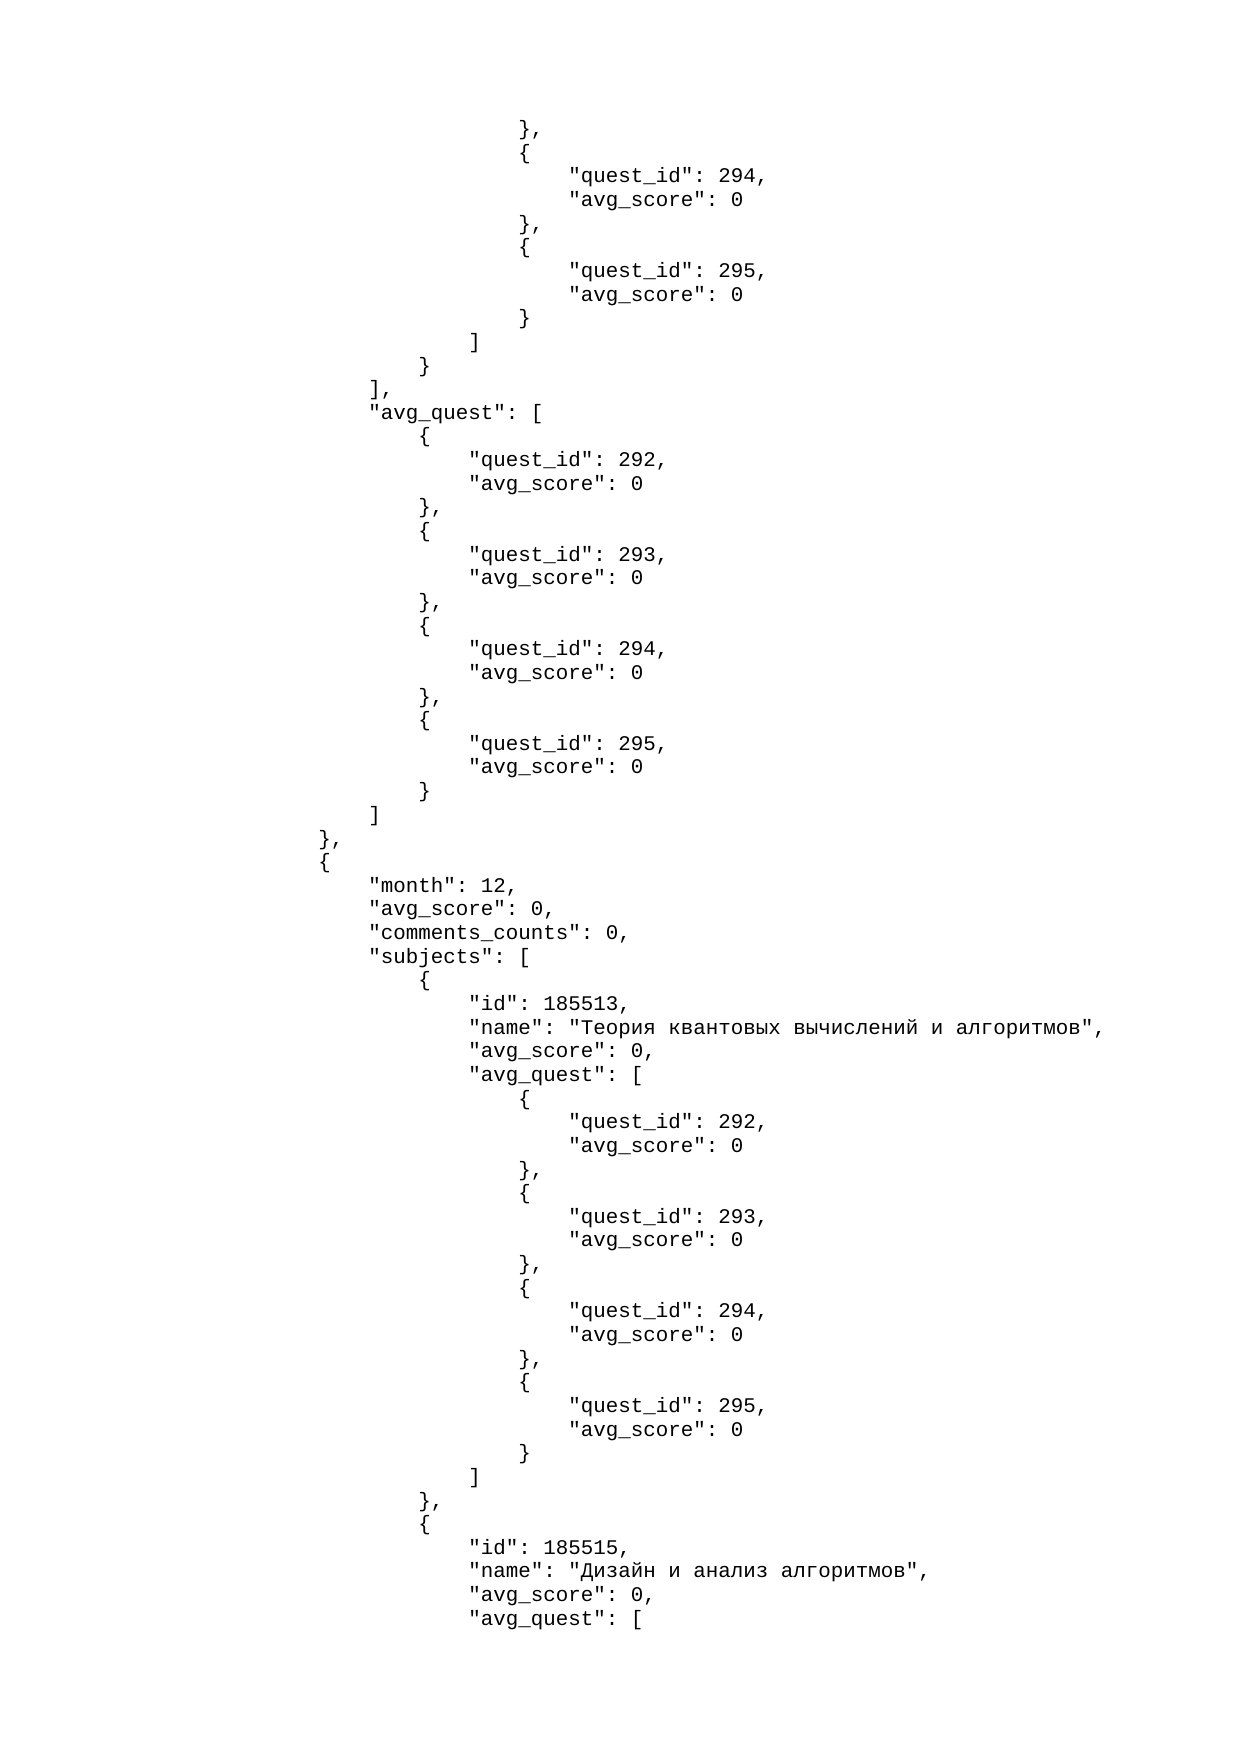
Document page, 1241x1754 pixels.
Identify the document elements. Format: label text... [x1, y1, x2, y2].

text } [118, 780, 1122, 804]
text { [118, 851, 1122, 875]
text "avg_score": 0, [118, 898, 1122, 922]
text "avg_quest": [ [118, 1064, 1122, 1088]
text "quest_id": 295, [118, 260, 1122, 284]
text "quest_id": 292, [118, 1111, 1122, 1135]
text { [118, 709, 1122, 733]
text "avg_score": 0 [118, 757, 1122, 780]
text }, [118, 591, 1122, 615]
text }, [118, 686, 1122, 709]
text }, [118, 118, 1122, 142]
text }, [118, 1253, 1122, 1277]
text { [118, 236, 1122, 260]
text { [118, 426, 1122, 449]
text "avg_quest": [ [118, 402, 1122, 426]
text "avg_score": 0 [118, 662, 1122, 686]
text "avg_score": 0 [118, 284, 1122, 307]
text }, [118, 1489, 1122, 1513]
text "quest_id": 292, [118, 449, 1122, 473]
text "name": "Теория квантовых вычислений и алгоритмов", [118, 1017, 1122, 1040]
text { [118, 615, 1122, 638]
text { [118, 520, 1122, 544]
text "id": 185513, [118, 993, 1122, 1017]
text "id": 185515, [118, 1537, 1122, 1561]
text "quest_id": 293, [118, 1206, 1122, 1229]
text }, [118, 1158, 1122, 1182]
text { [118, 142, 1122, 165]
text } [118, 307, 1122, 331]
text { [118, 969, 1122, 993]
text "avg_score": 0 [118, 1229, 1122, 1253]
text "avg_score": 0 [118, 189, 1122, 213]
text ] [118, 1466, 1122, 1489]
text { [118, 1088, 1122, 1111]
text } [118, 1442, 1122, 1466]
text "comments_counts": 0, [118, 922, 1122, 946]
text "avg_score": 0 [118, 473, 1122, 496]
text { [118, 1513, 1122, 1537]
text { [118, 1277, 1122, 1300]
text "avg_score": 0 [118, 567, 1122, 591]
text }, [118, 1348, 1122, 1371]
text { [118, 1371, 1122, 1395]
text "subjects": [ [118, 946, 1122, 969]
text "quest_id": 294, [118, 165, 1122, 189]
text "avg_score": 0, [118, 1584, 1122, 1608]
text }, [118, 213, 1122, 236]
text "quest_id": 293, [118, 544, 1122, 567]
text }, [118, 496, 1122, 520]
text "avg_score": 0 [118, 1135, 1122, 1158]
text "avg_score": 0 [118, 1324, 1122, 1348]
text ] [118, 331, 1122, 354]
text "quest_id": 294, [118, 638, 1122, 662]
text "quest_id": 294, [118, 1300, 1122, 1324]
text "avg_score": 0, [118, 1040, 1122, 1064]
text "month": 12, [118, 875, 1122, 898]
text } [118, 354, 1122, 378]
text "name": "Дизайн и анализ алгоритмов", [118, 1561, 1122, 1584]
text "quest_id": 295, [118, 733, 1122, 757]
text }, [118, 827, 1122, 851]
text ], [118, 378, 1122, 402]
text "avg_quest": [ [118, 1608, 1122, 1631]
text "avg_score": 0 [118, 1419, 1122, 1442]
text { [118, 1182, 1122, 1206]
text ] [118, 804, 1122, 827]
text "quest_id": 295, [118, 1395, 1122, 1419]
